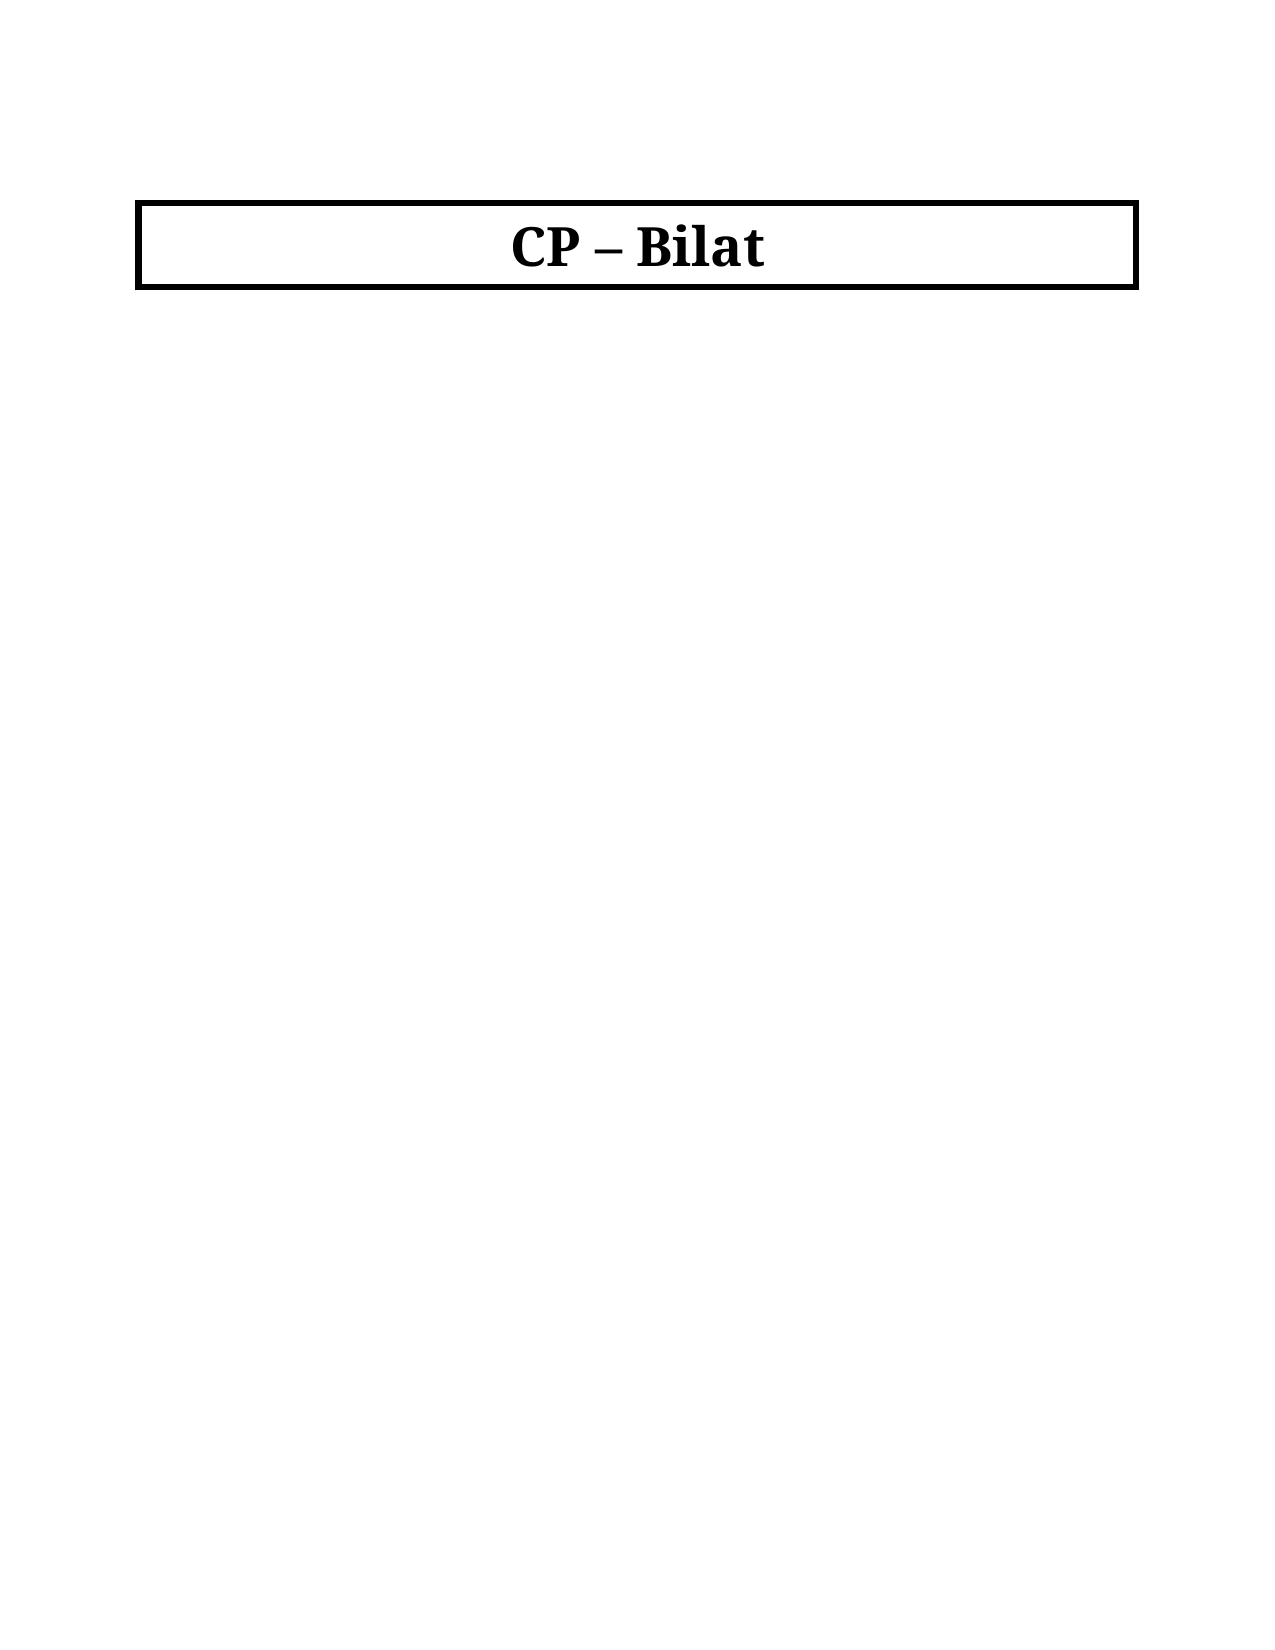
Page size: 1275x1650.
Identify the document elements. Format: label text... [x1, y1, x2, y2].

subtitle CP – Bilat [142, 206, 1133, 284]
